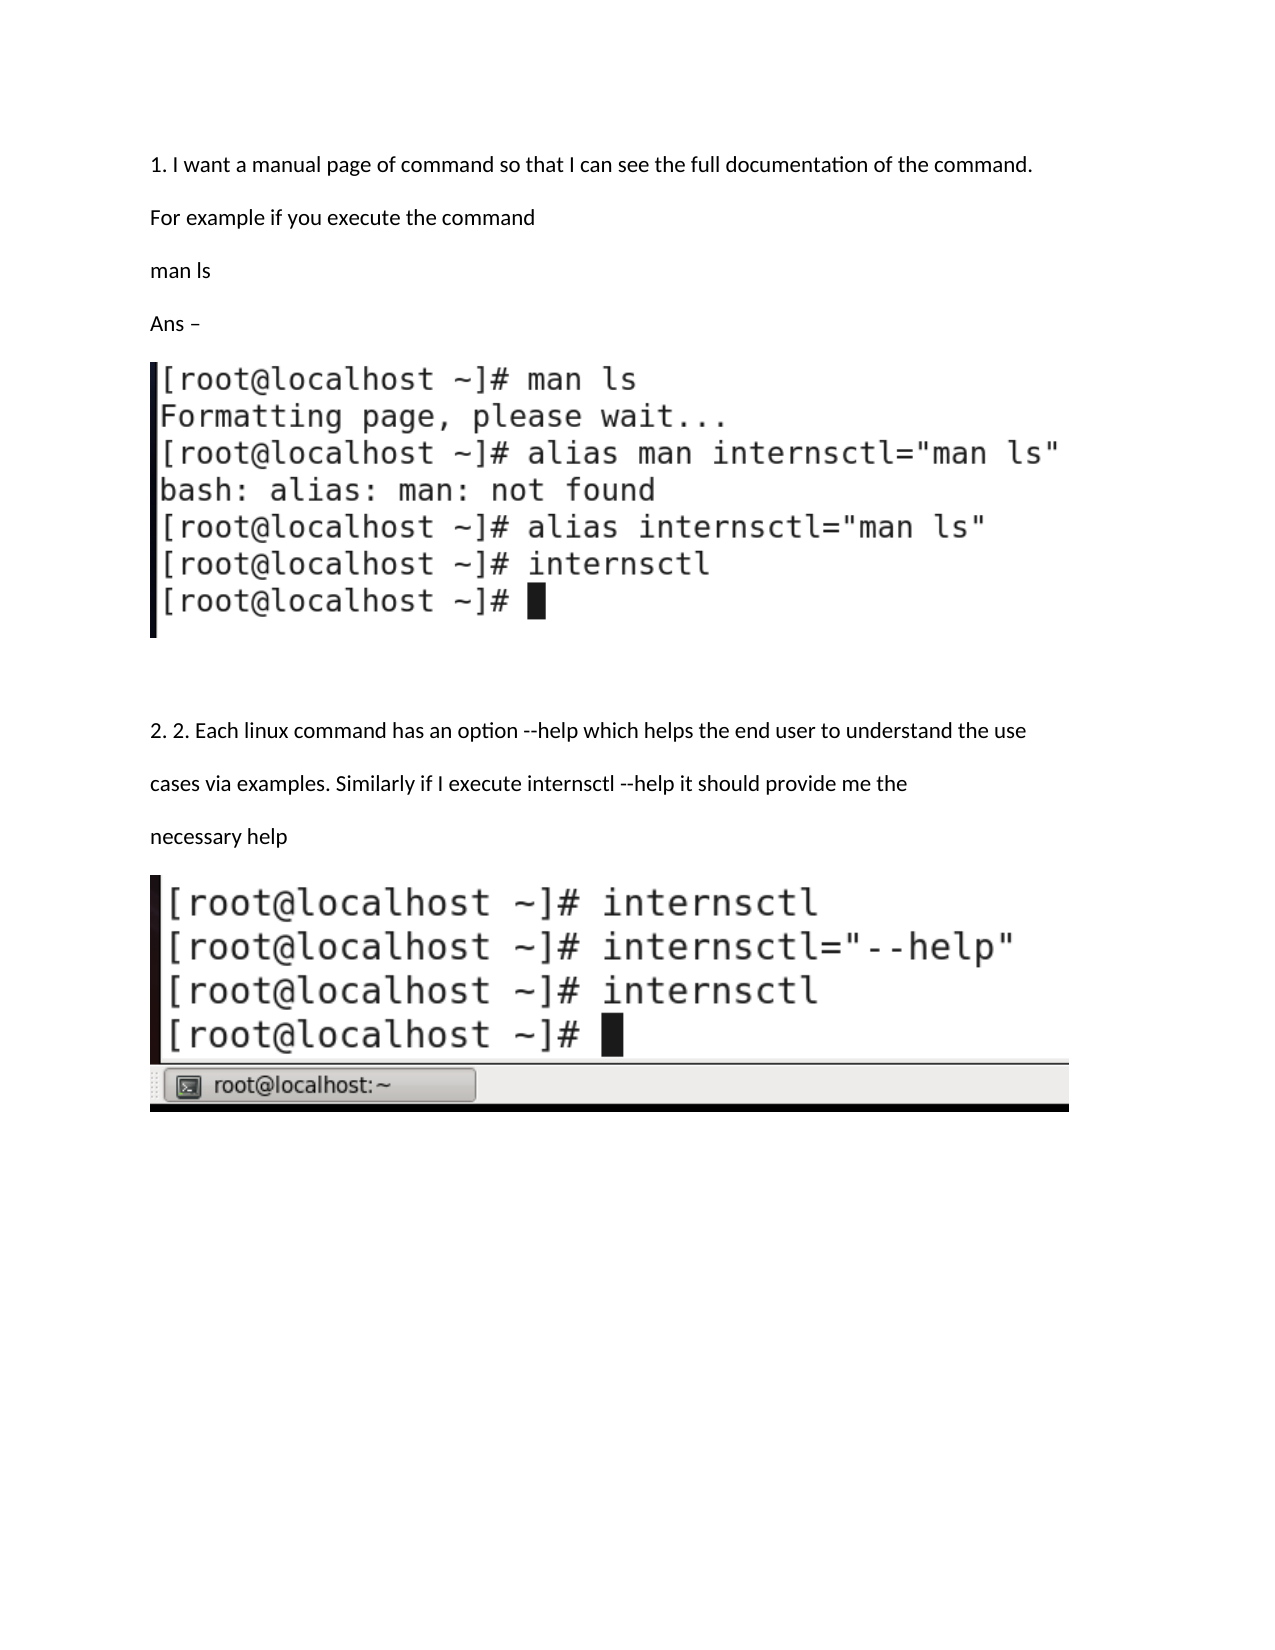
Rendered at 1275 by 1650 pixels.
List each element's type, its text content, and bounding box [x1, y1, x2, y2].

text cases via examples. Similarly if I execute internsctl --help it should provide me the [150, 769, 1125, 797]
picture [150, 362, 1125, 638]
text 2. 2. Each linux command has an option --help which helps the end user to understand the use [150, 716, 1125, 744]
text For example if you execute the command [150, 203, 1125, 231]
text 1. I want a manual page of command so that I can see the full documentation of the command. [150, 150, 1125, 178]
text man ls [150, 256, 1125, 284]
text Ans – [150, 309, 1125, 337]
picture [150, 875, 1069, 1112]
text necessary help [150, 822, 1125, 850]
